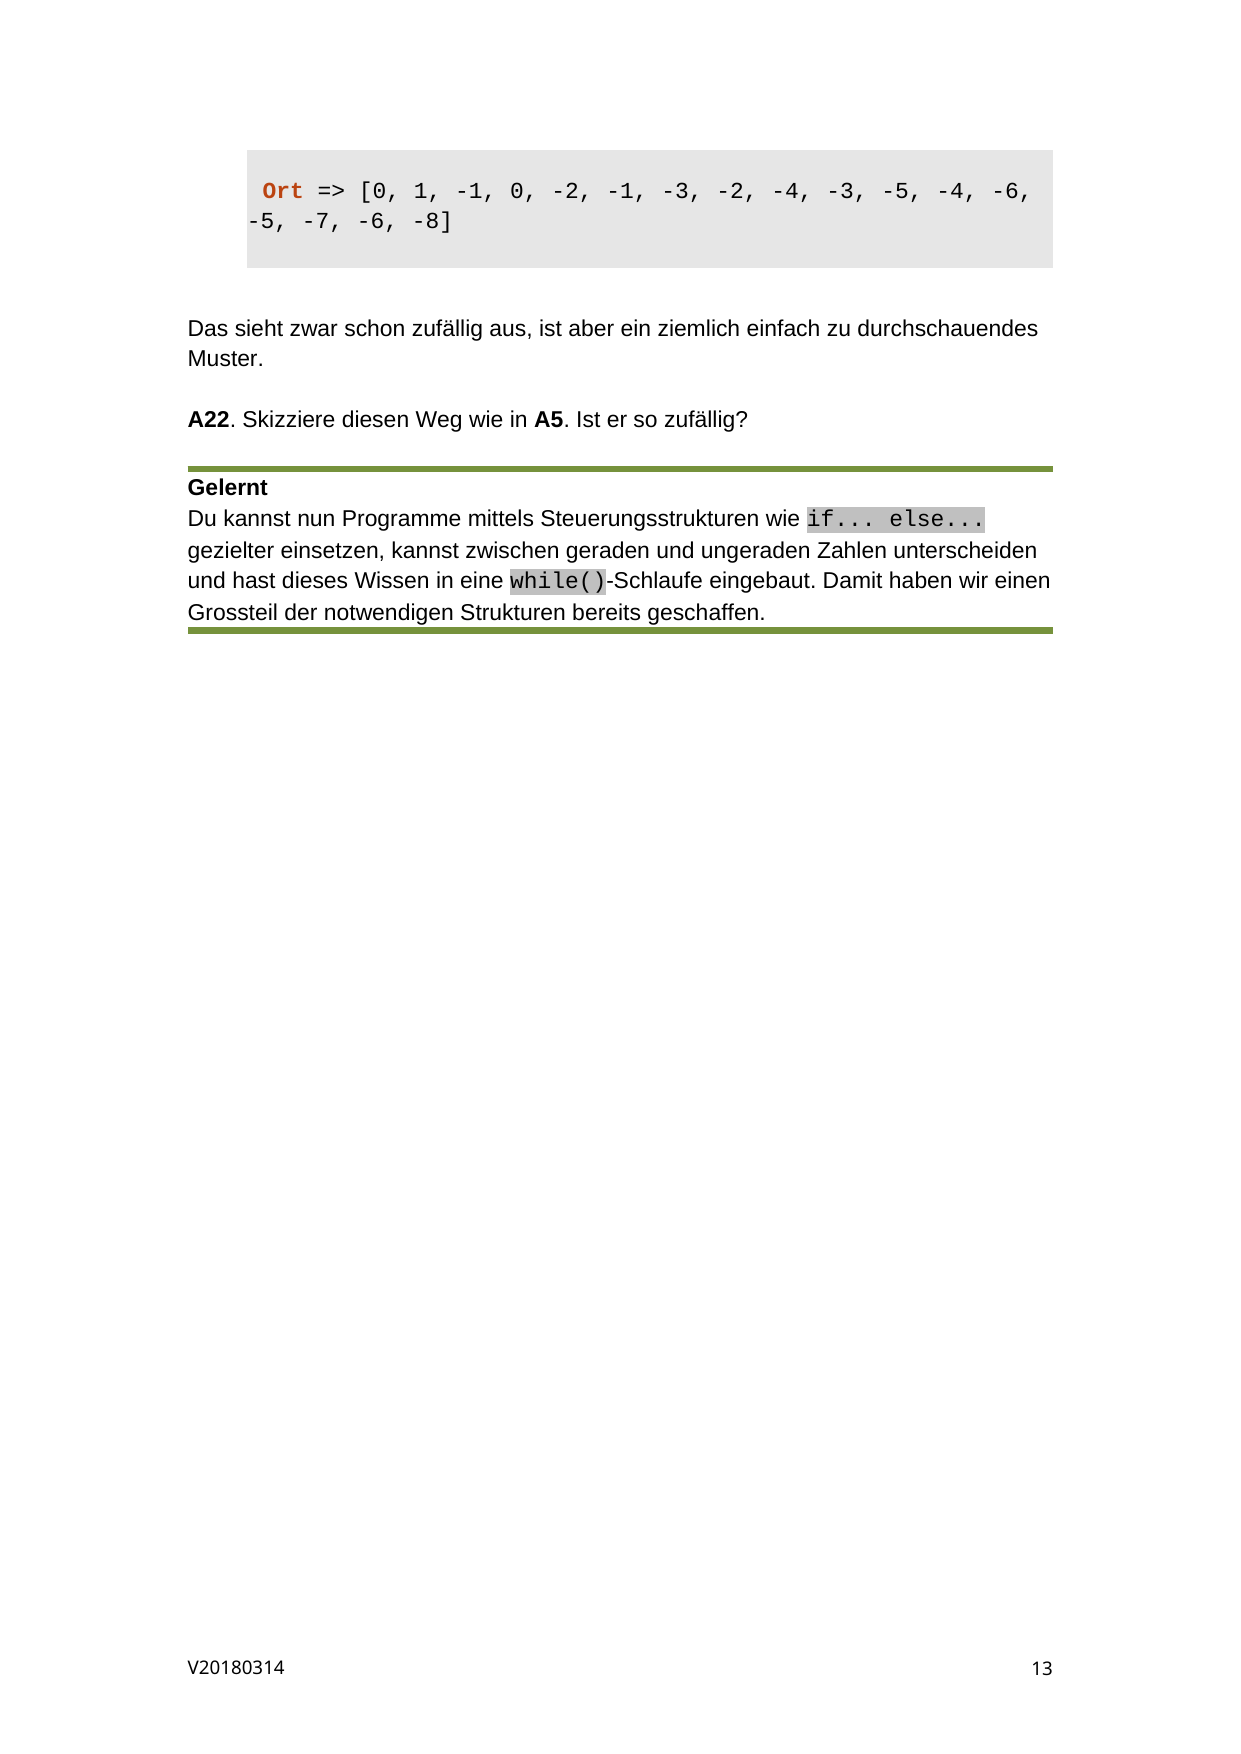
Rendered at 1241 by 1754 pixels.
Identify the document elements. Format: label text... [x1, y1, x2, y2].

text Du kannst nun Programme mittels Steuerungsstrukturen wie if... else... gezielter einsetzen, kannst zwischen geraden und ungeraden Zahlen unterscheiden und hast dieses Wissen in eine while()-Schlaufe eingebaut. Damit haben wir einen Grossteil der notwendigen Strukturen bereits geschaffen. [187, 496, 1053, 634]
text Das sieht zwar schon zufällig aus, ist aber ein ziemlich einfach zu durchschauendes Muster. [187, 315, 1053, 371]
text A22. Skizziere diesen Weg wie in A5. Ist er so zufällig? [187, 406, 1053, 432]
text Ort => [0, 1, -1, 0, -2, -1, -3, -2, -4, -3, -5, -4, -6, -5, -7, -6, -8] [247, 150, 1053, 268]
text Gelernt [187, 467, 1053, 496]
